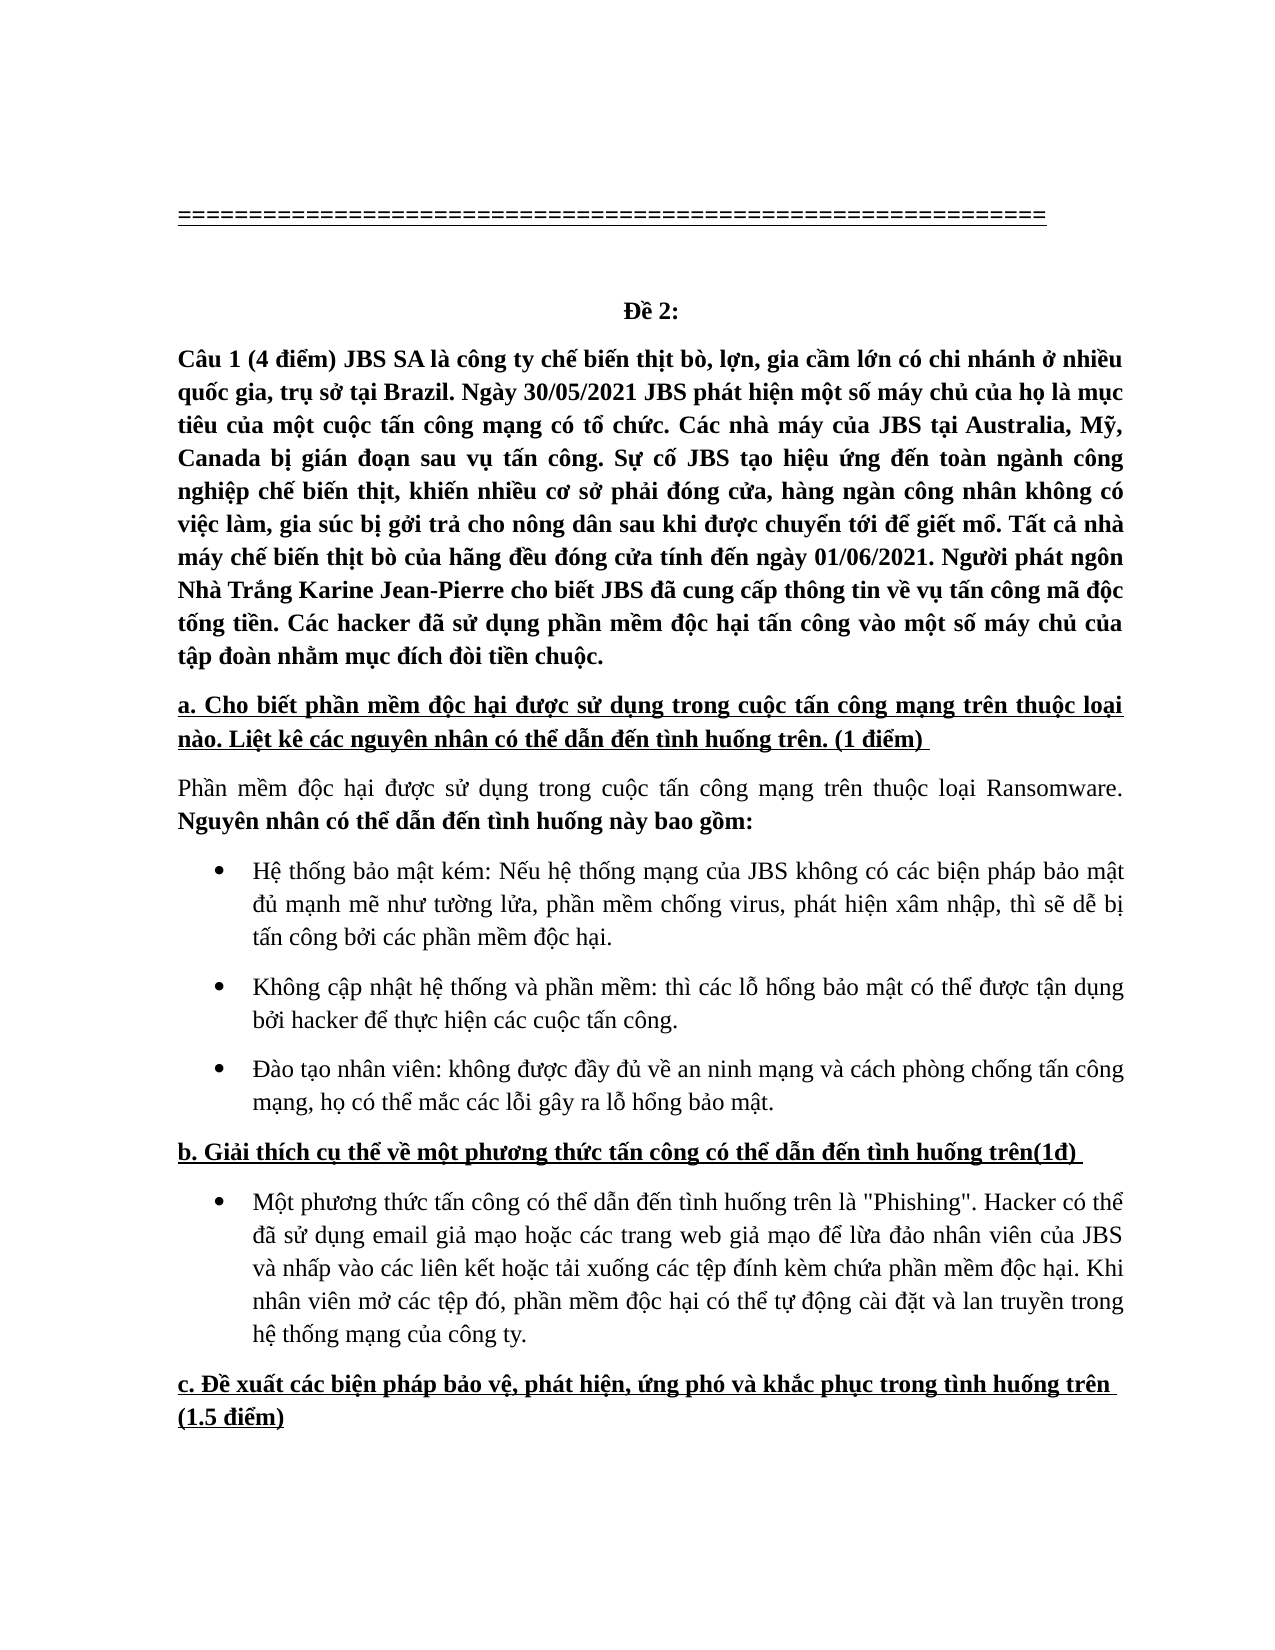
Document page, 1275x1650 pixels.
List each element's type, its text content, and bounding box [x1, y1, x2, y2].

text a. Cho biết phần mềm độc hại được sử dụng trong cuộc tấn công mạng trên thuộc loại nào. Liệt kê các nguyên nhân có thể dẫn đến tình huống trên. (1 điểm) [177, 691, 1125, 752]
list Đào tạo nhân viên: không được đầy đủ về an ninh mạng và cách phòng chống tấn công mạng, họ có thể mắc các lỗi gây ra lỗ hổng bảo mật. [215, 1054, 1125, 1116]
list Một phương thức tấn công có thể dẫn đến tình huống trên là "Phishing". Hacker có thể đã sử dụng email giả mạo hoặc các trang web giả mạo để lừa đảo nhân viên của JBS và nhấp vào các liên kết hoặc tải xuống các tệp đính kèm chứa phần mềm độc hại. Khi nhân viên mở các tệp đó, phần mềm độc hại có thể tự động cài đặt và lan truyền trong hệ thống mạng của công ty. [215, 1187, 1125, 1348]
text Phần mềm độc hại được sử dụng trong cuộc tấn công mạng trên thuộc loại Ransomware. Nguyên nhân có thể dẫn đến tình huống này bao gồm: [177, 773, 1125, 835]
text Câu 1 (4 điểm) JBS SA là công ty chế biến thịt bò, lợn, gia cầm lớn có chi nhánh ở nhiều quốc gia, trụ sở tại Brazil. Ngày 30/05/2021 JBS phát hiện một số máy chủ của họ là mục tiêu của một cuộc tấn công mạng có tổ chức. Các nhà máy của JBS tại Australia, Mỹ, Canada bị gián đoạn sau vụ tấn công. Sự cố JBS tạo hiệu ứng đến toàn ngành công nghiệp chế biến thịt, khiến nhiều cơ sở phải đóng cửa, hàng ngàn công nhân không có việc làm, gia súc bị gởi trả cho nông dân sau khi được chuyển tới để giết mổ. Tất cả nhà máy chế biến thịt bò của hãng đều đóng cửa tính đến ngày 01/06/2021. Người phát ngôn Nhà Trắng Karine Jean-Pierre cho biết JBS đã cung cấp thông tin về vụ tấn công mã độc tống tiền. Các hacker đã sử dụng phần mềm độc hại tấn công vào một số máy chủ của tập đoàn nhằm mục đích đòi tiền chuộc. [177, 344, 1125, 670]
text ============================================================= [177, 200, 1125, 228]
text b. Giải thích cụ thể về một phương thức tấn công có thể dẫn đến tình huống trên(1đ) [177, 1137, 1125, 1166]
list Hệ thống bảo mật kém: Nếu hệ thống mạng của JBS không có các biện pháp bảo mật đủ mạnh mẽ như tường lửa, phần mềm chống virus, phát hiện xâm nhập, thì sẽ dễ bị tấn công bởi các phần mềm độc hại. [215, 856, 1125, 951]
text c. Đề xuất các biện pháp bảo vệ, phát hiện, ứng phó và khắc phục trong tình huống trên (1.5 điểm) [177, 1369, 1125, 1430]
list Không cập nhật hệ thống và phần mềm: thì các lỗ hổng bảo mật có thể được tận dụng bởi hacker để thực hiện các cuộc tấn công. [215, 972, 1125, 1033]
text Đề 2: [177, 296, 1125, 324]
